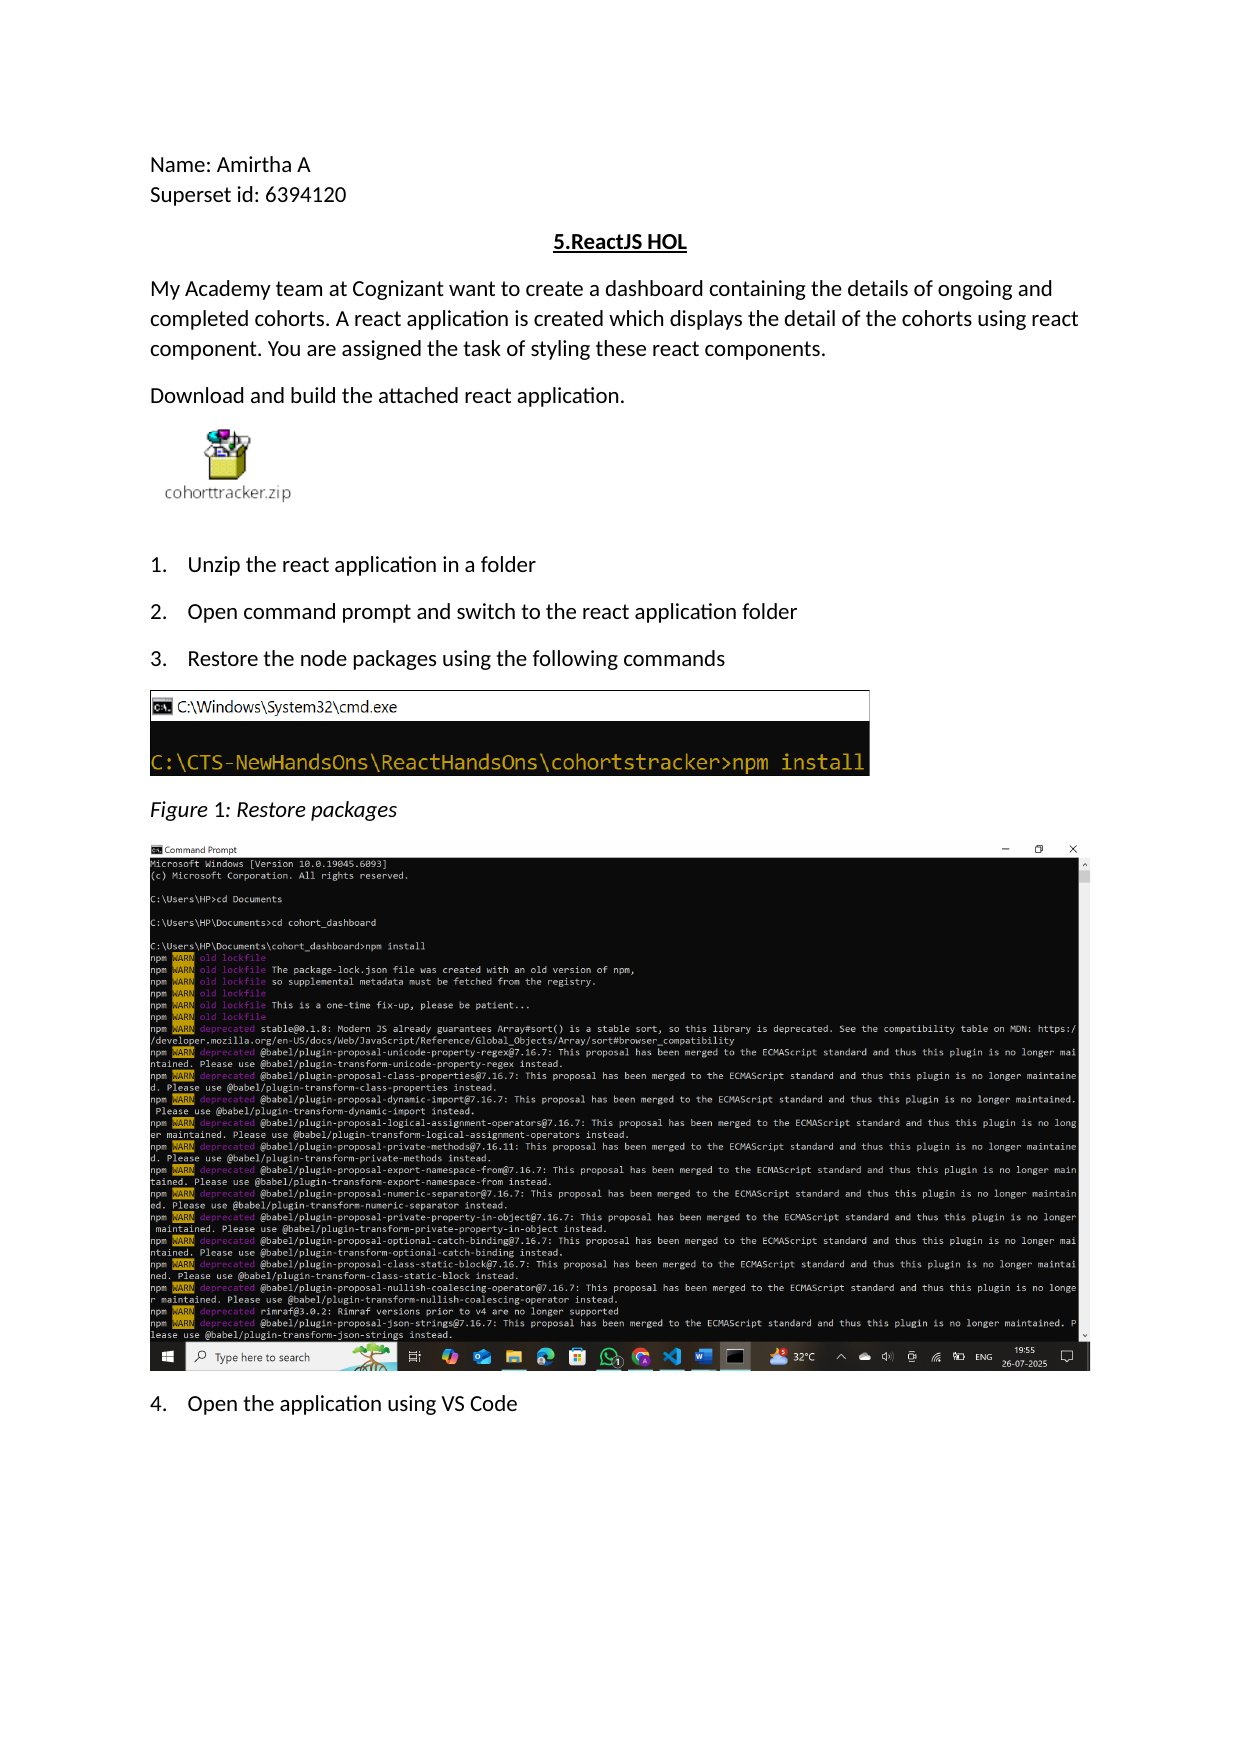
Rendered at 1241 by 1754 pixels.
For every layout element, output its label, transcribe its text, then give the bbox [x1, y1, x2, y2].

list Unzip the react application in a folder [150, 550, 1090, 578]
list Open the application using VS Code [150, 1389, 1090, 1417]
text My Academy team at Cognizant want to create a dashboard containing the details of ongoing and completed cohorts. A react application is created which displays the detail of the cohorts using react component. You are assigned the task of styling these react components. [150, 274, 1090, 362]
picture [150, 690, 870, 776]
text Download and build the attached react application. [150, 381, 1090, 409]
list Open command prompt and switch to the react application folder [150, 597, 1090, 625]
text Name: Amirtha A Superset id: 6394120 [150, 150, 1090, 208]
text Figure 1: Restore packages [150, 795, 1090, 823]
list Restore the node packages using the following commands [150, 644, 1090, 672]
text 5.ReactJS HOL [150, 227, 1090, 255]
picture [150, 841, 1091, 1371]
